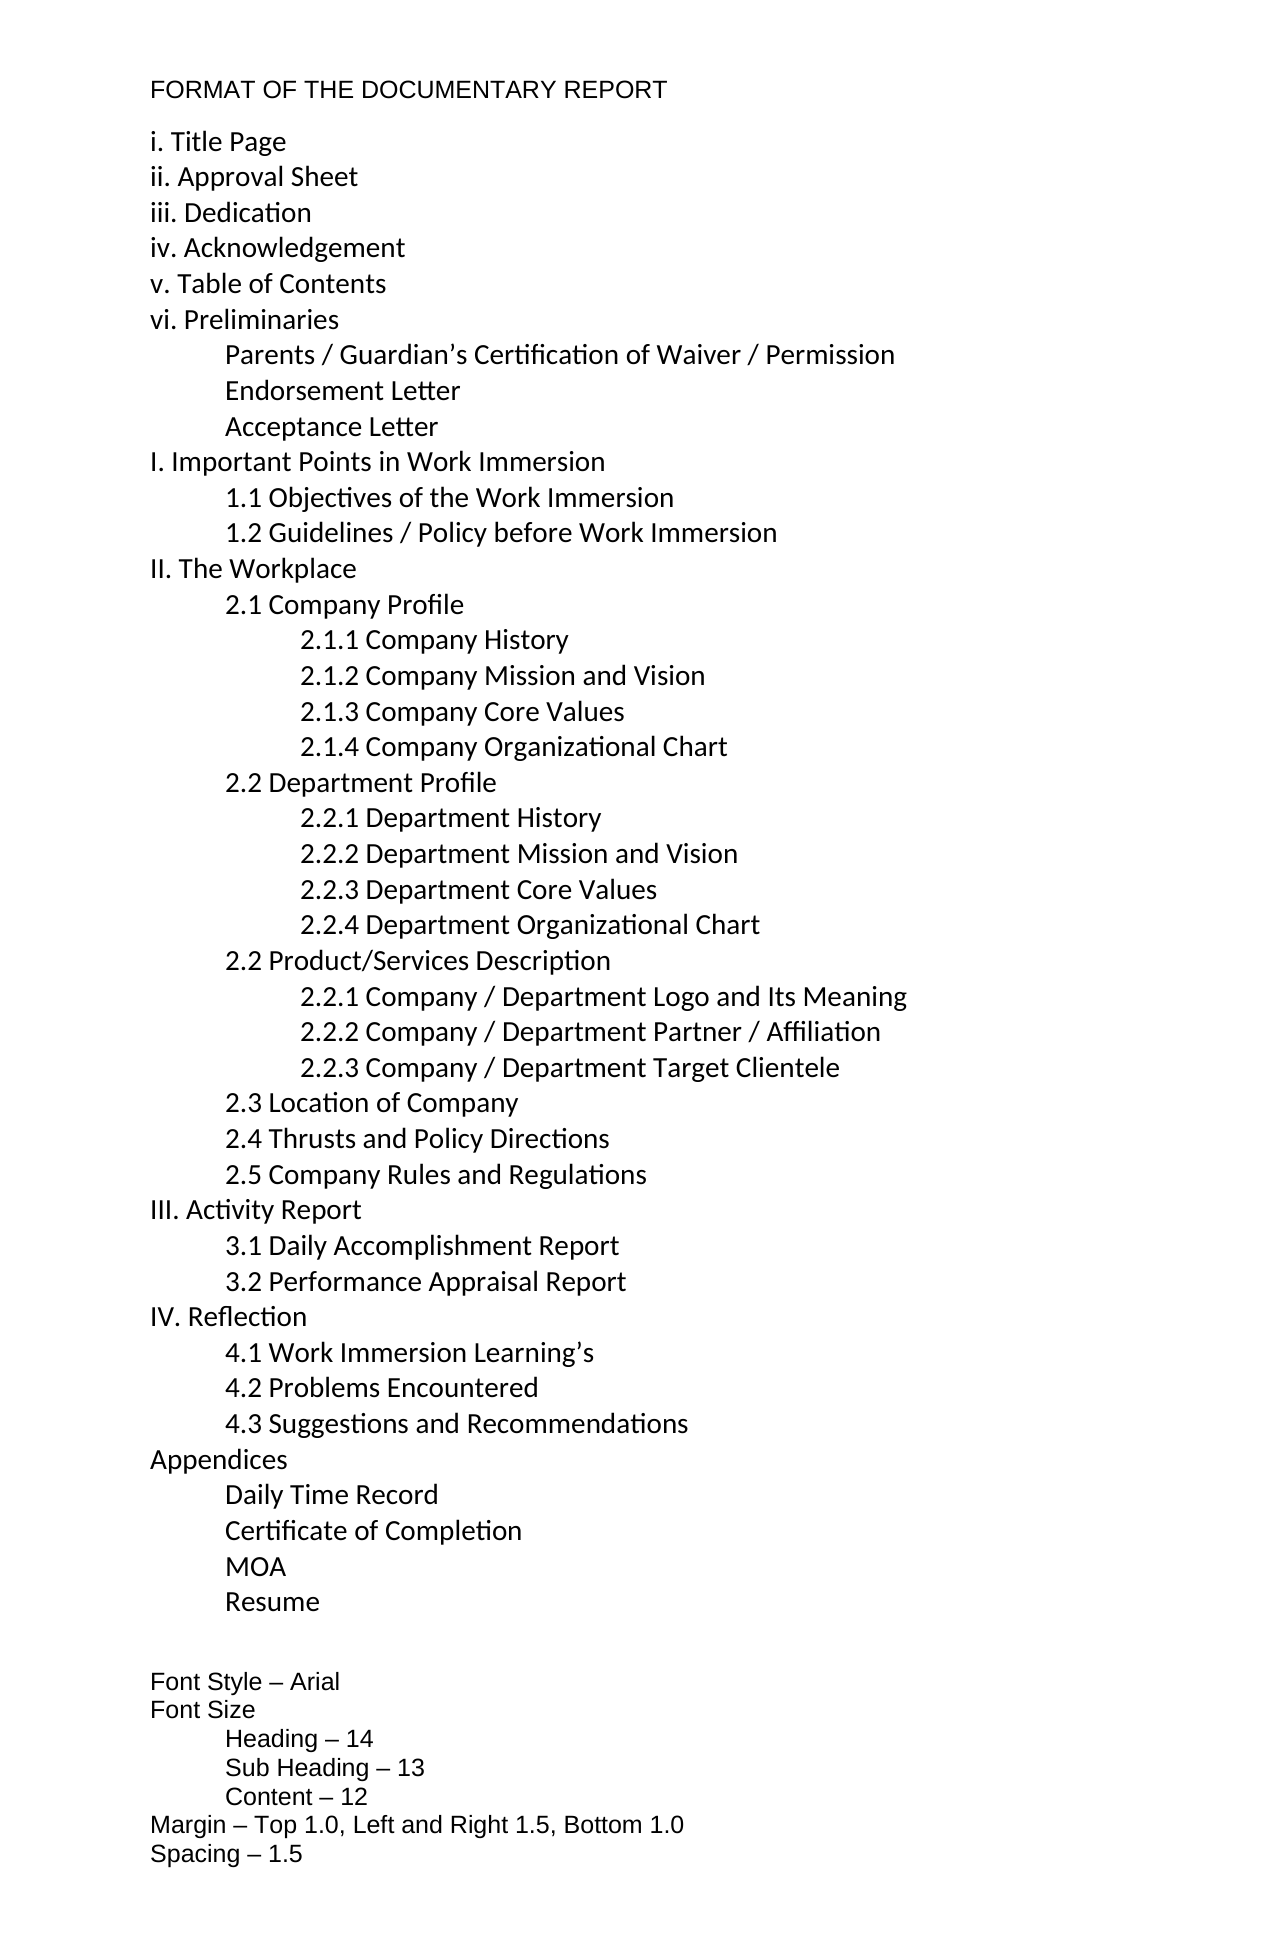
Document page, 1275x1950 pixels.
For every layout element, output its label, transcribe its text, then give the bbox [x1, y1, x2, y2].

text Daily Time Record [150, 1476, 1125, 1512]
text 2.2.1 Company / Department Logo and Its Meaning [150, 978, 1125, 1013]
text 2.1.3 Company Core Values [225, 693, 1125, 728]
text 2.1.2 Company Mission and Vision [225, 657, 1125, 693]
text Appendices [150, 1441, 1125, 1476]
text Font Style – Arial [150, 1667, 1125, 1695]
text 2.2.1 Department History [150, 799, 1125, 835]
text ii. Approval Sheet [150, 158, 1125, 194]
text Margin – Top 1.0, Left and Right 1.5, Bottom 1.0 [150, 1810, 1125, 1839]
text IV. Reflection [150, 1298, 1125, 1334]
text 2.4 Thrusts and Policy Directions [150, 1120, 1125, 1156]
text 2.2 Department Profile [150, 764, 1125, 799]
text 2.2 Product/Services Description [150, 942, 1125, 978]
text vi. Preliminaries [150, 301, 1125, 336]
text 1.1 Objectives of the Work Immersion [150, 479, 1125, 514]
text 2.1 Company Profile [150, 586, 1125, 621]
text 3.2 Performance Appraisal Report [150, 1263, 1125, 1298]
text 4.3 Suggestions and Recommendations [150, 1405, 1125, 1441]
text I. Important Points in Work Immersion [150, 443, 1125, 479]
text 2.3 Location of Company [150, 1084, 1125, 1120]
text 2.2.3 Company / Department Target Clientele [150, 1049, 1125, 1084]
text Endorsement Letter [150, 372, 1125, 408]
text iv. Acknowledgement [150, 229, 1125, 265]
text 1.2 Guidelines / Policy before Work Immersion [150, 514, 1125, 550]
text 2.2.4 Department Organizational Chart [225, 906, 1125, 942]
text Font Size [150, 1695, 1125, 1724]
text Spacing – 1.5 [150, 1839, 1125, 1868]
text FORMAT OF THE DOCUMENTARY REPORT [150, 75, 1125, 104]
text 2.5 Company Rules and Regulations [150, 1156, 1125, 1191]
text Resume [150, 1583, 1125, 1619]
text Parents / Guardian’s Certification of Waiver / Permission [150, 336, 1125, 372]
text 3.1 Daily Accomplishment Report [150, 1227, 1125, 1263]
text 2.2.2 Company / Department Partner / Affiliation [150, 1013, 1125, 1049]
text 2.2.2 Department Mission and Vision [225, 835, 1125, 871]
text v. Table of Contents [150, 265, 1125, 301]
text iii. Dedication [150, 194, 1125, 229]
text 4.2 Problems Encountered [150, 1369, 1125, 1405]
text Content – 12 [150, 1782, 1125, 1810]
text Acceptance Letter [150, 408, 1125, 443]
text Certificate of Completion [150, 1512, 1125, 1548]
text II. The Workplace [150, 550, 1125, 586]
text Heading – 14 [150, 1724, 1125, 1753]
text 4.1 Work Immersion Learning’s [150, 1334, 1125, 1369]
text MOA [150, 1548, 1125, 1583]
text Sub Heading – 13 [150, 1753, 1125, 1782]
text 2.1.1 Company History [150, 621, 1125, 657]
text III. Activity Report [150, 1191, 1125, 1227]
text i. Title Page [150, 123, 1125, 158]
text 2.1.4 Company Organizational Chart [225, 728, 1125, 764]
text 2.2.3 Department Core Values [225, 871, 1125, 906]
